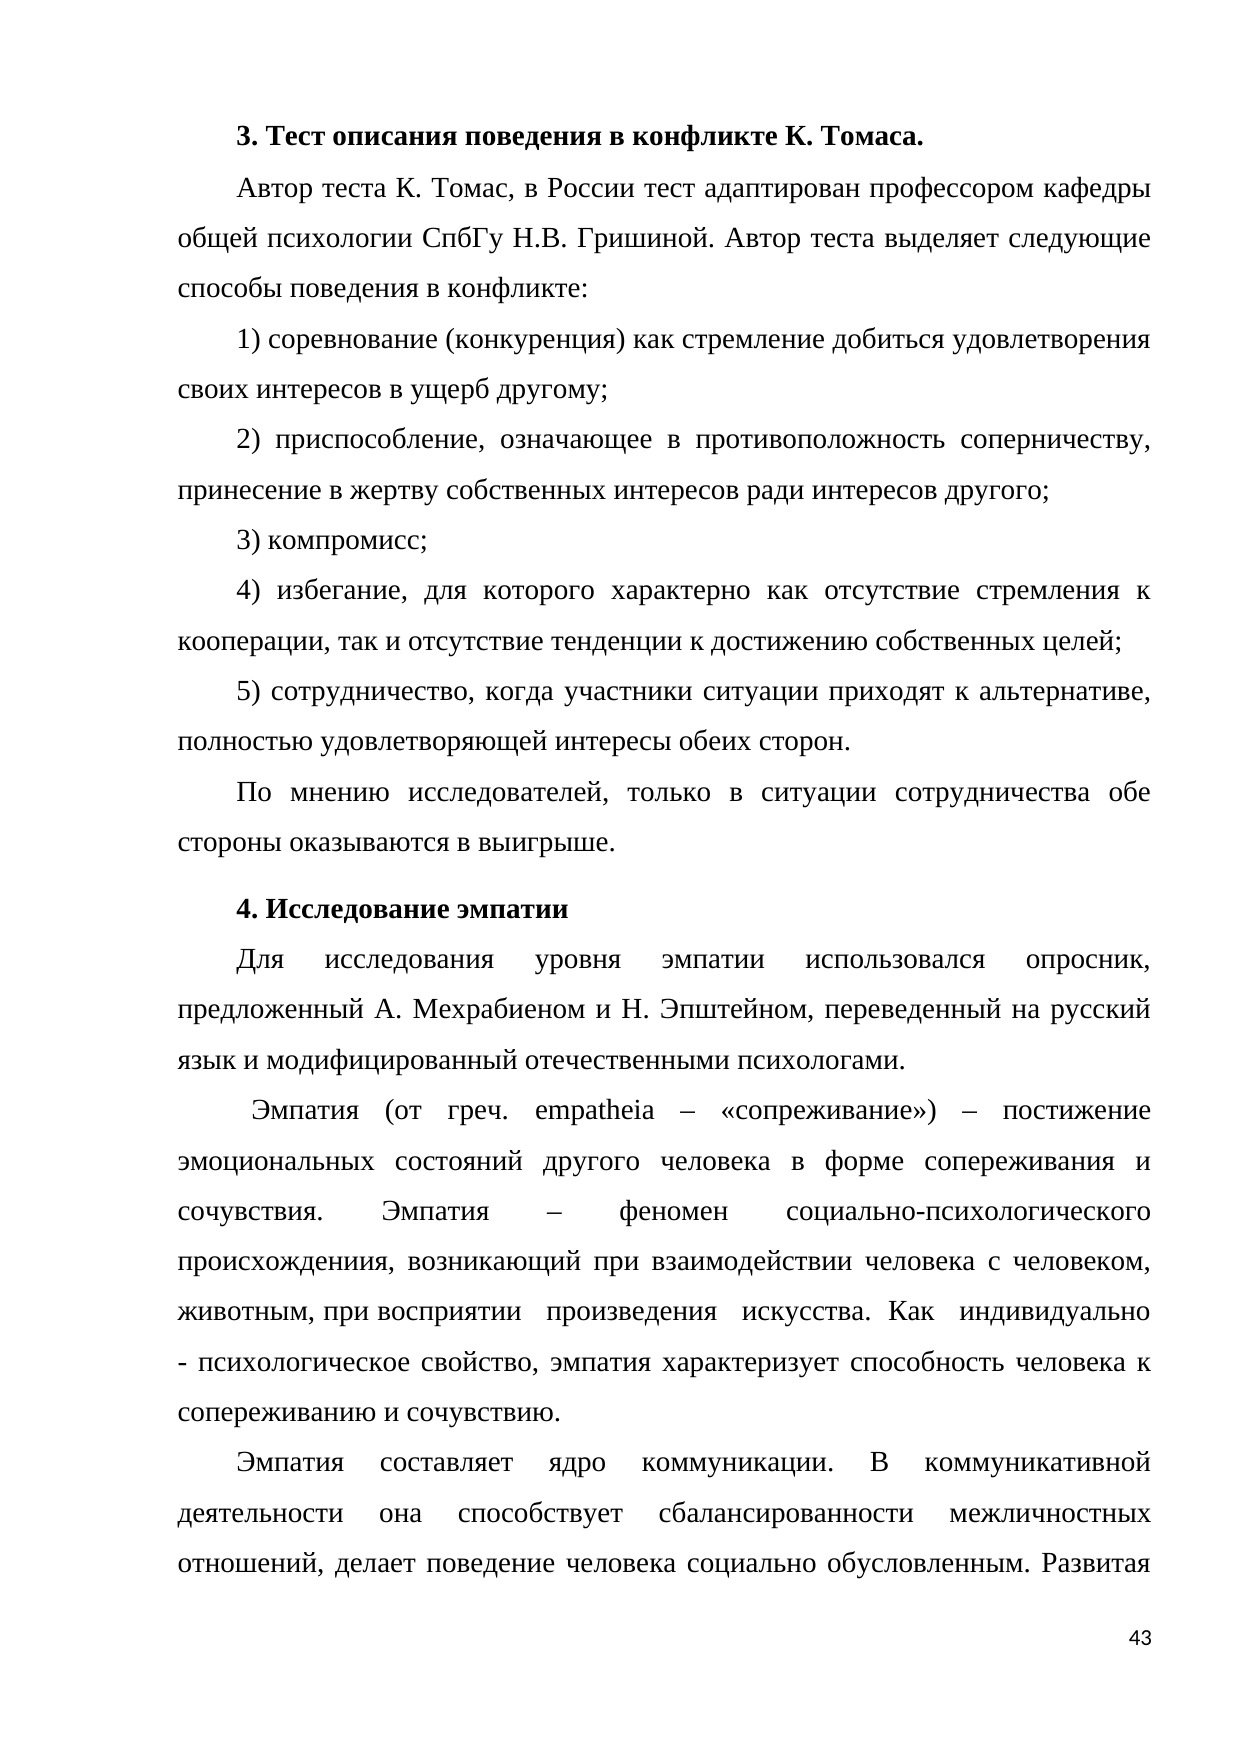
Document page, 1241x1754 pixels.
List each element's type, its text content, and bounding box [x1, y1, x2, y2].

text Для исследования уровня эмпатии использовался опросник, предложенный А. Мехрабиеном и Н. Эпштейном, переведенный на русский язык и модифицированный отечественными психологами. [177, 941, 1152, 1076]
text Автор теста К. Томас, в России тест адаптирован профессором кафедры общей психологии СпбГу Н.В. Гришиной. Автор теста выделяет следующие способы поведения в конфликте: [177, 170, 1152, 304]
text 3) компромисс; [177, 522, 1152, 556]
text 4. Исследование эмпатии [177, 891, 1152, 924]
text Эмпатия (от греч. empatheia – «сопреживание») – постижение эмоциональных состояний другого человека в форме сопереживания и сочувствия. Эмпатия – феномен социально-психологического происхождениия, возникающий при взаимодействии человека с человеком, животным, при восприятии произведения искусства. Как индивидуально - психологическое свойство, эмпатия характеризует способность человека к сопереживанию и сочувствию. [177, 1092, 1152, 1428]
text 2) приспособление, означающее в противоположность соперничеству, принесение в жертву собственных интересов ради интересов другого; [177, 422, 1152, 505]
text 5) сотрудничество, когда участники ситуации приходят к альтернативе, полностью удовлетворяющей интересы обеих сторон. [177, 673, 1152, 757]
text 4) избегание, для которого характерно как отсутствие стремления к кооперации, так и отсутствие тенденции к достижению собственных целей; [177, 572, 1152, 656]
text 1) соревнование (конкуренция) как стремление добиться удовлетворения своих интересов в ущерб другому; [177, 321, 1152, 405]
text По мнению исследователей, только в ситуации сотрудничества обе стороны оказываются в выигрыше. [177, 774, 1152, 858]
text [177, 1444, 1152, 1579]
text 3. Тест описания поведения в конфликте К. Томаса. [177, 118, 1152, 152]
